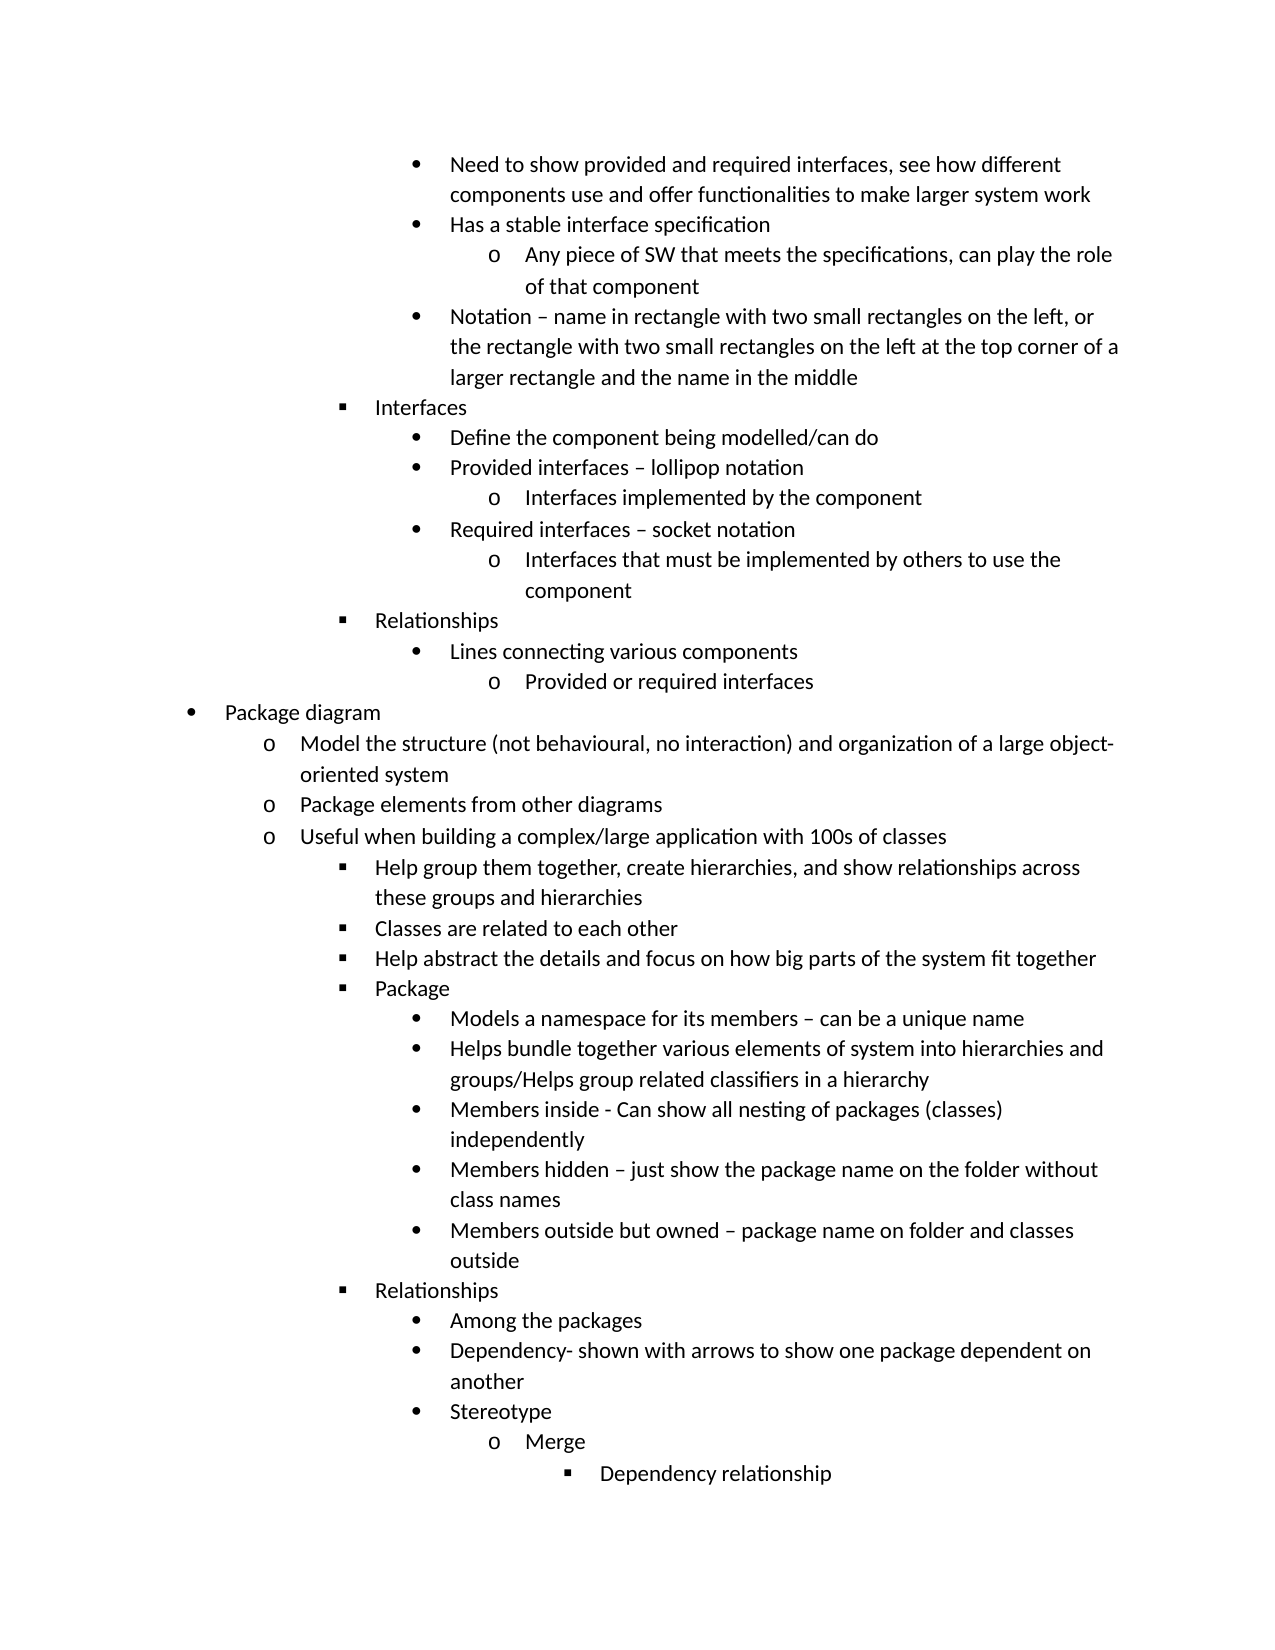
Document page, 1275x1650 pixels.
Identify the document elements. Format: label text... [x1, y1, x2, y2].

list Define the component being modelled/can do [412, 423, 1125, 451]
list Among the packages [412, 1306, 1125, 1334]
list Package [337, 974, 1125, 1002]
list Helps bundle together various elements of system into hierarchies and groups/Helps group related classifiers in a hierarchy [412, 1034, 1125, 1093]
list Has a stable interface specification [412, 210, 1125, 238]
list Members hidden – just show the package name on the folder without class names [412, 1155, 1125, 1213]
list Provided interfaces – lollipop notation [412, 453, 1125, 481]
list Stereotype [412, 1397, 1125, 1425]
list Required interfaces – socket notation [412, 515, 1125, 543]
list Dependency- shown with arrows to show one package dependent on another [412, 1337, 1125, 1395]
list Interfaces that must be implemented by others to use the component [487, 545, 1125, 604]
list Dependency relationship [562, 1459, 1125, 1487]
list Members inside - Can show all nesting of packages (classes) independently [412, 1095, 1125, 1153]
list Members outside but owned – package name on folder and classes outside [412, 1216, 1125, 1274]
list Any piece of SW that meets the specifications, can play the role of that component [487, 241, 1125, 300]
list Notation – name in rectangle with two small rectangles on the left, or the rectangle with two small rectangles on the left at the top corner of a larger rectangle and the name in the middle [412, 302, 1125, 391]
list Help group them together, create hierarchies, and show relationships across these groups and hierarchies [337, 853, 1125, 911]
list Interfaces implemented by the component [487, 483, 1125, 513]
list Need to show provided and required interfaces, see how different components use and offer functionalities to make larger system work [412, 150, 1125, 208]
list Help abstract the details and focus on how big parts of the system fit together [337, 944, 1125, 972]
list Package elements from other diagrams [262, 790, 1125, 819]
list Relationships [337, 607, 1125, 635]
list Merge [487, 1427, 1125, 1456]
list Model the structure (not behavioural, no interaction) and organization of a large object-oriented system [262, 729, 1125, 788]
list Classes are related to each other [337, 914, 1125, 942]
list Provided or required interfaces [487, 667, 1125, 696]
list Useful when building a complex/large application with 100s of classes [262, 822, 1125, 851]
list Interfaces [337, 393, 1125, 421]
list Relationships [337, 1276, 1125, 1304]
list Package diagram [187, 698, 1125, 727]
list Lines connecting various components [412, 637, 1125, 665]
list Models a namespace for its members – can be a unique name [412, 1004, 1125, 1032]
